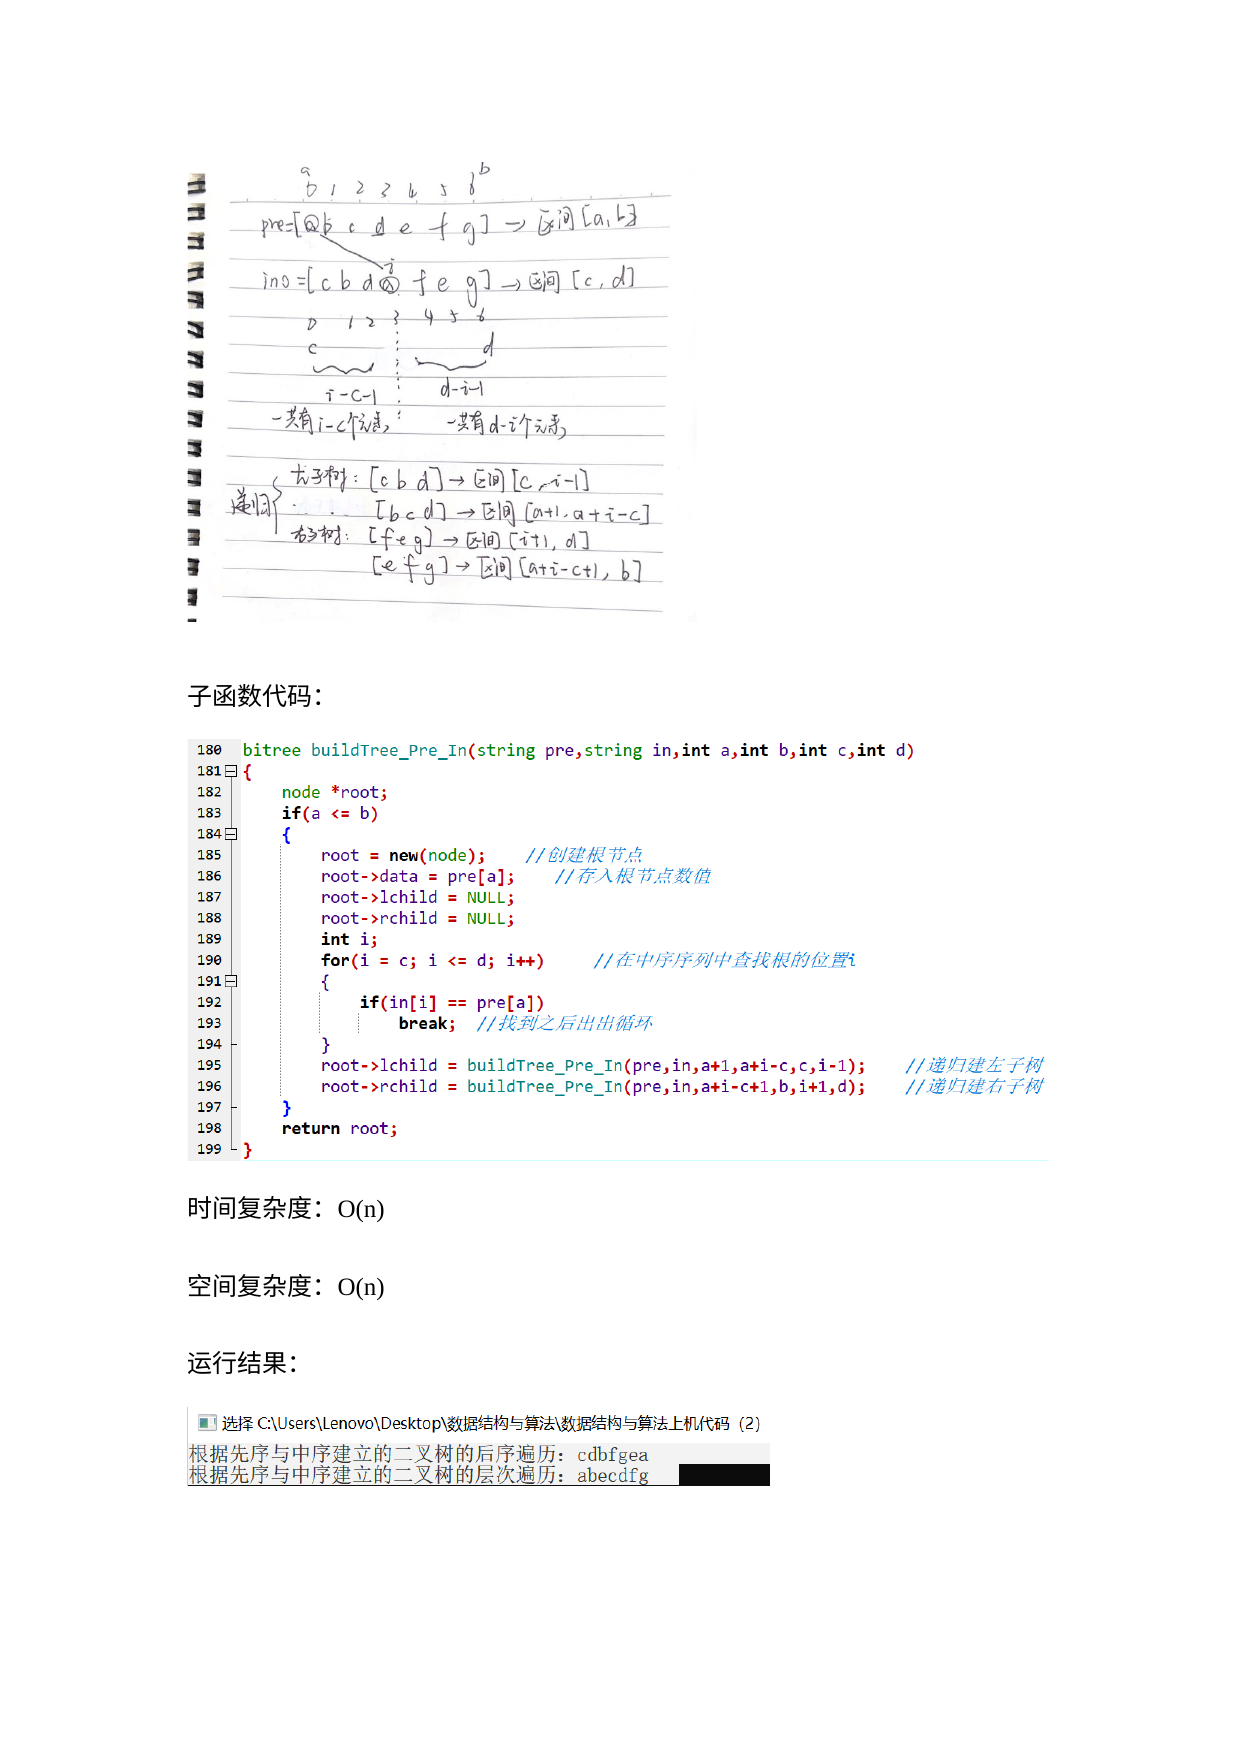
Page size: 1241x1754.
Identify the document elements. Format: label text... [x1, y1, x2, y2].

text 空间复杂度：O(n) [187, 1252, 1053, 1317]
picture [187, 739, 1049, 1161]
picture [187, 1407, 770, 1486]
text 时间复杂度：O(n) [187, 1174, 1053, 1239]
text 子函数代码： [187, 662, 1053, 727]
text 运行结果： [187, 1329, 1053, 1394]
picture [187, 162, 697, 622]
